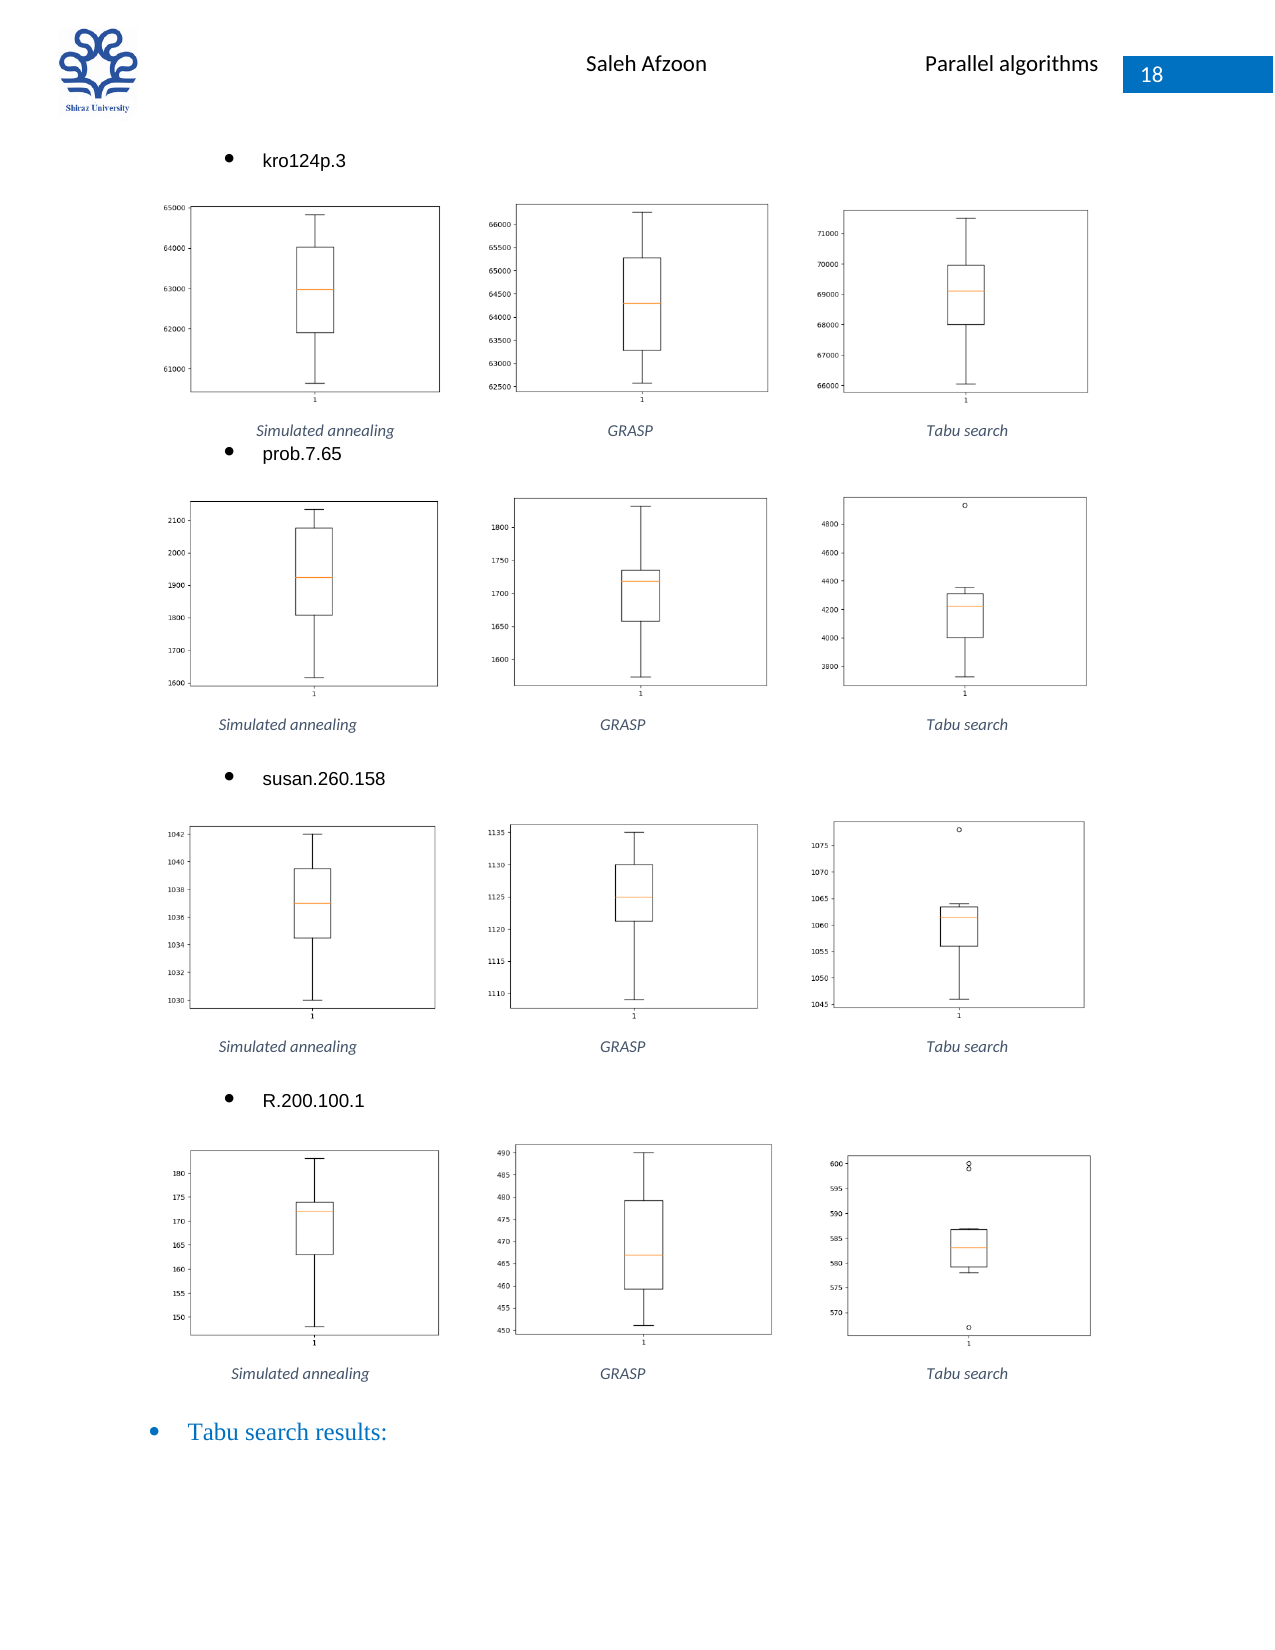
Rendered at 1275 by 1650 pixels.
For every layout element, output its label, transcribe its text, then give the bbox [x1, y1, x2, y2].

picture [470, 795, 789, 1034]
list Simulated annealing GRASP Tabu search [187, 1363, 1125, 1383]
picture [808, 1127, 1121, 1361]
list kro124p.3 [225, 150, 1125, 173]
picture [150, 177, 471, 418]
picture [150, 797, 466, 1034]
picture [804, 182, 1119, 418]
list prob.7.65 [225, 443, 1125, 466]
list Tabu search results: [150, 1417, 1125, 1445]
list Simulated annealing GRASP Tabu search [187, 1036, 1125, 1056]
picture [150, 473, 469, 712]
picture [793, 792, 1116, 1034]
picture [475, 174, 800, 418]
picture [150, 1121, 470, 1361]
list Simulated annealing GRASP Tabu search [187, 714, 1125, 734]
list susan.260.158 [225, 768, 1125, 791]
list Simulated annealing GRASP Tabu search [187, 420, 1125, 440]
picture [473, 468, 799, 712]
picture [475, 1114, 804, 1361]
picture [804, 467, 1117, 712]
list R.200.100.1 [225, 1090, 1125, 1113]
